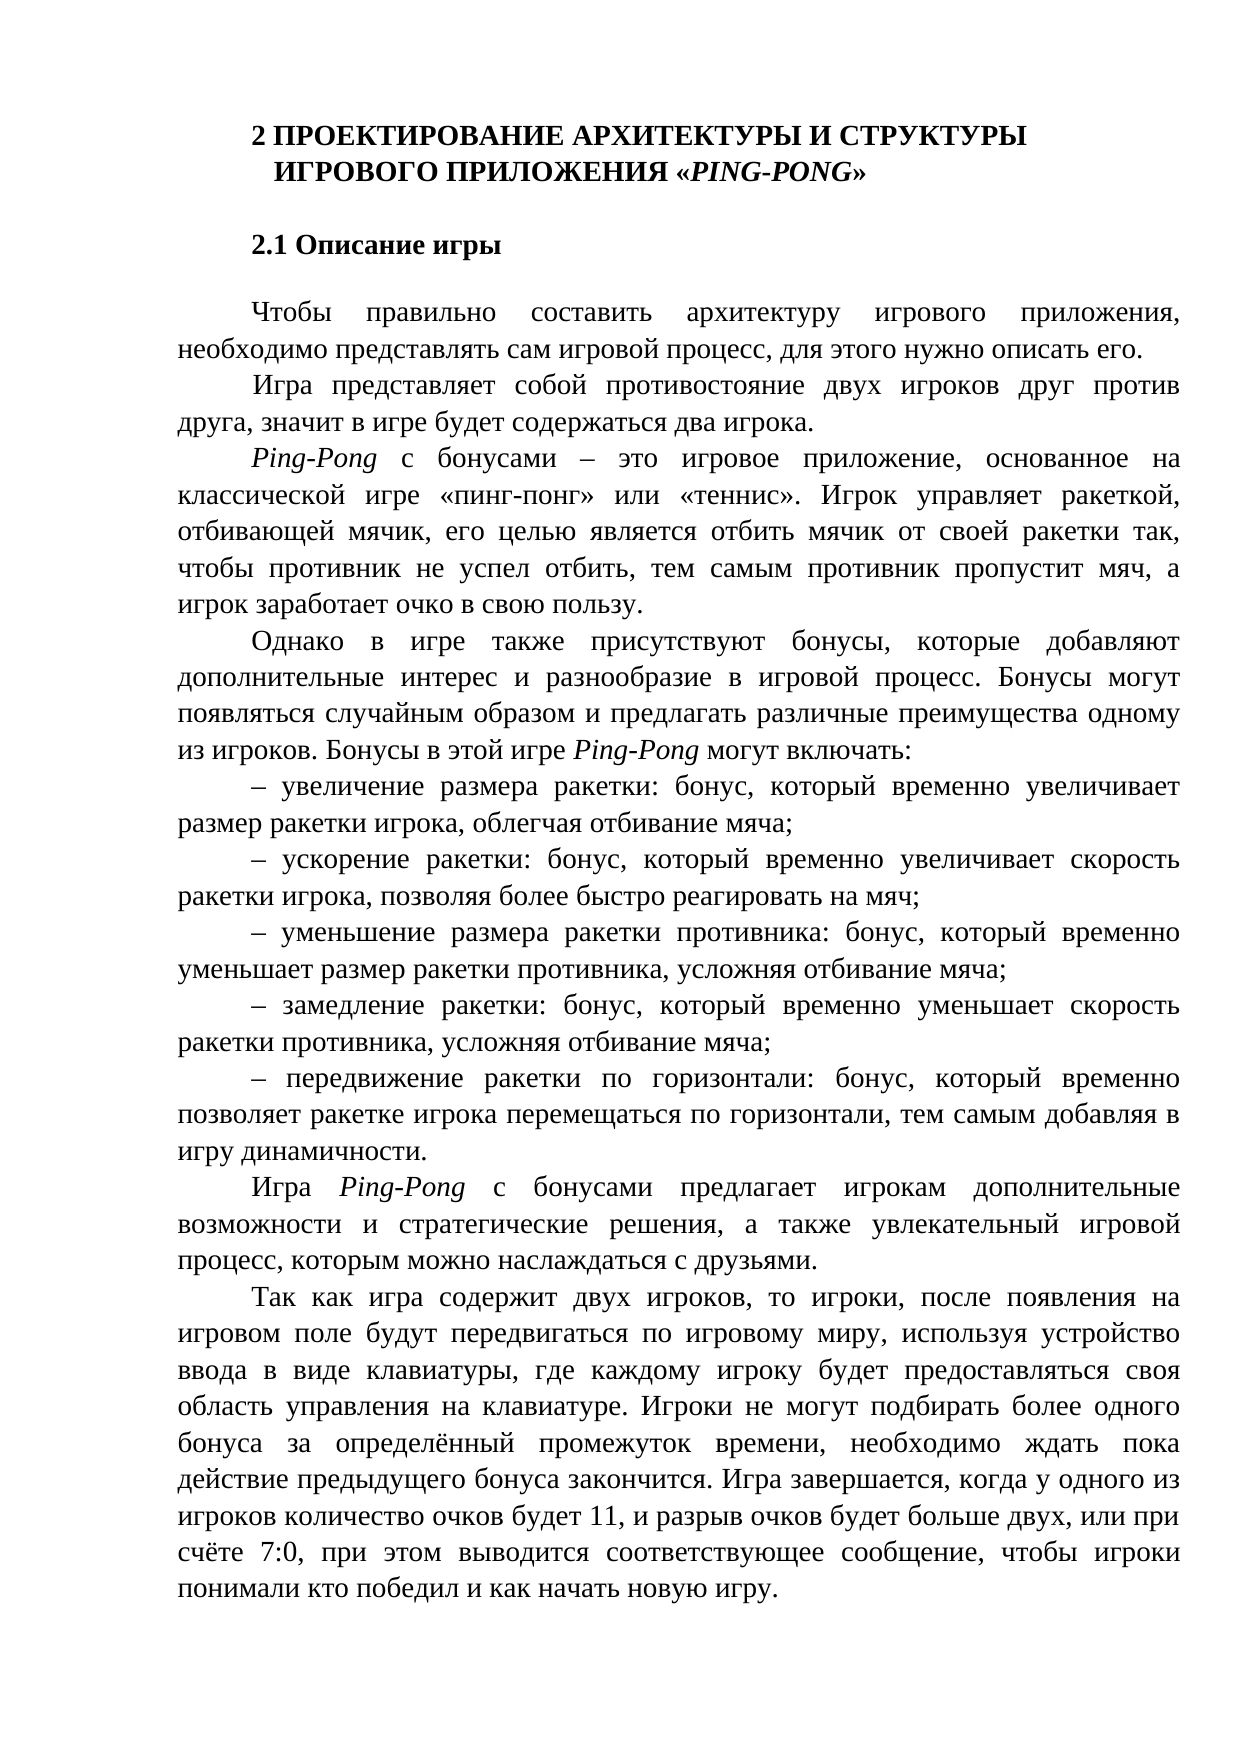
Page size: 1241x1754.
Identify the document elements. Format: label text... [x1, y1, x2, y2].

text Однако в игре также присутствуют бонусы, которые добавляют дополнительные интерес и разнообразие в игровой процесс. Бонусы могут появляться случайным образом и предлагать различные преимущества одному из игроков. Бонусы в этой игре Ping-Pong могут включать: [177, 623, 1181, 766]
text Ping-Pong с бонусами – это игровое приложение, основанное на классической игре «пинг-понг» или «теннис». Игрок управляет ракеткой, отбивающей мячик, его целью является отбить мячик от своей ракетки так, чтобы противник не успел отбить, тем самым противник пропустит мяч, а игрок заработает очко в свою пользу. [177, 440, 1181, 620]
subtitle 2.1 Описание игры [177, 227, 1181, 261]
text – замедление ракетки: бонус, который временно уменьшает скорость ракетки противника, усложняя отбивание мяча; [177, 987, 1181, 1057]
text Игра представляет собой противостояние двух игроков друг против друга, значит в игре будет содержаться два игрока. [177, 367, 1181, 437]
text – ускорение ракетки: бонус, который временно увеличивает скорость ракетки игрока, позволяя более быстро реагировать на мяч; [177, 841, 1181, 911]
text Игра Ping-Pong с бонусами предлагает игрокам дополнительные возможности и стратегические решения, а также увлекательный игровой процесс, которым можно наслаждаться с друзьями. [177, 1169, 1181, 1276]
text – увеличение размера ракетки: бонус, который временно увеличивает размер ракетки игрока, облегчая отбивание мяча; [177, 768, 1181, 838]
subtitle 2 ПРОЕКТИРОВАНИЕ АРХИТЕКТУРЫ И СТРУКТУРЫ ИГРОВОГО ПРИЛОЖЕНИЯ «PING-PONG» [251, 118, 1181, 188]
text – уменьшение размера ракетки противника: бонус, который временно уменьшает размер ракетки противника, усложняя отбивание мяча; [177, 914, 1181, 984]
text Так как игра содержит двух игроков, то игроки, после появления на игровом поле будут передвигаться по игровому миру, используя устройство ввода в виде клавиатуры, где каждому игроку будет предоставляться своя область управления на клавиатуре. Игроки не могут подбирать более одного бонуса за определённый промежуток времени, необходимо ждать пока действие предыдущего бонуса закончится. Игра завершается, когда у одного из игроков количество очков будет 11, и разрыв очков будет больше двух, или при счёте 7:0, при этом выводится соответствующее сообщение, чтобы игроки понимали кто победил и как начать новую игру. [177, 1279, 1181, 1604]
text Чтобы правильно составить архитектуру игрового приложения, необходимо представлять сам игровой процесс, для этого нужно описать его. [177, 294, 1181, 364]
text – передвижение ракетки по горизонтали: бонус, который временно позволяет ракетке игрока перемещаться по горизонтали, тем самым добавляя в игру динамичности. [177, 1060, 1181, 1167]
